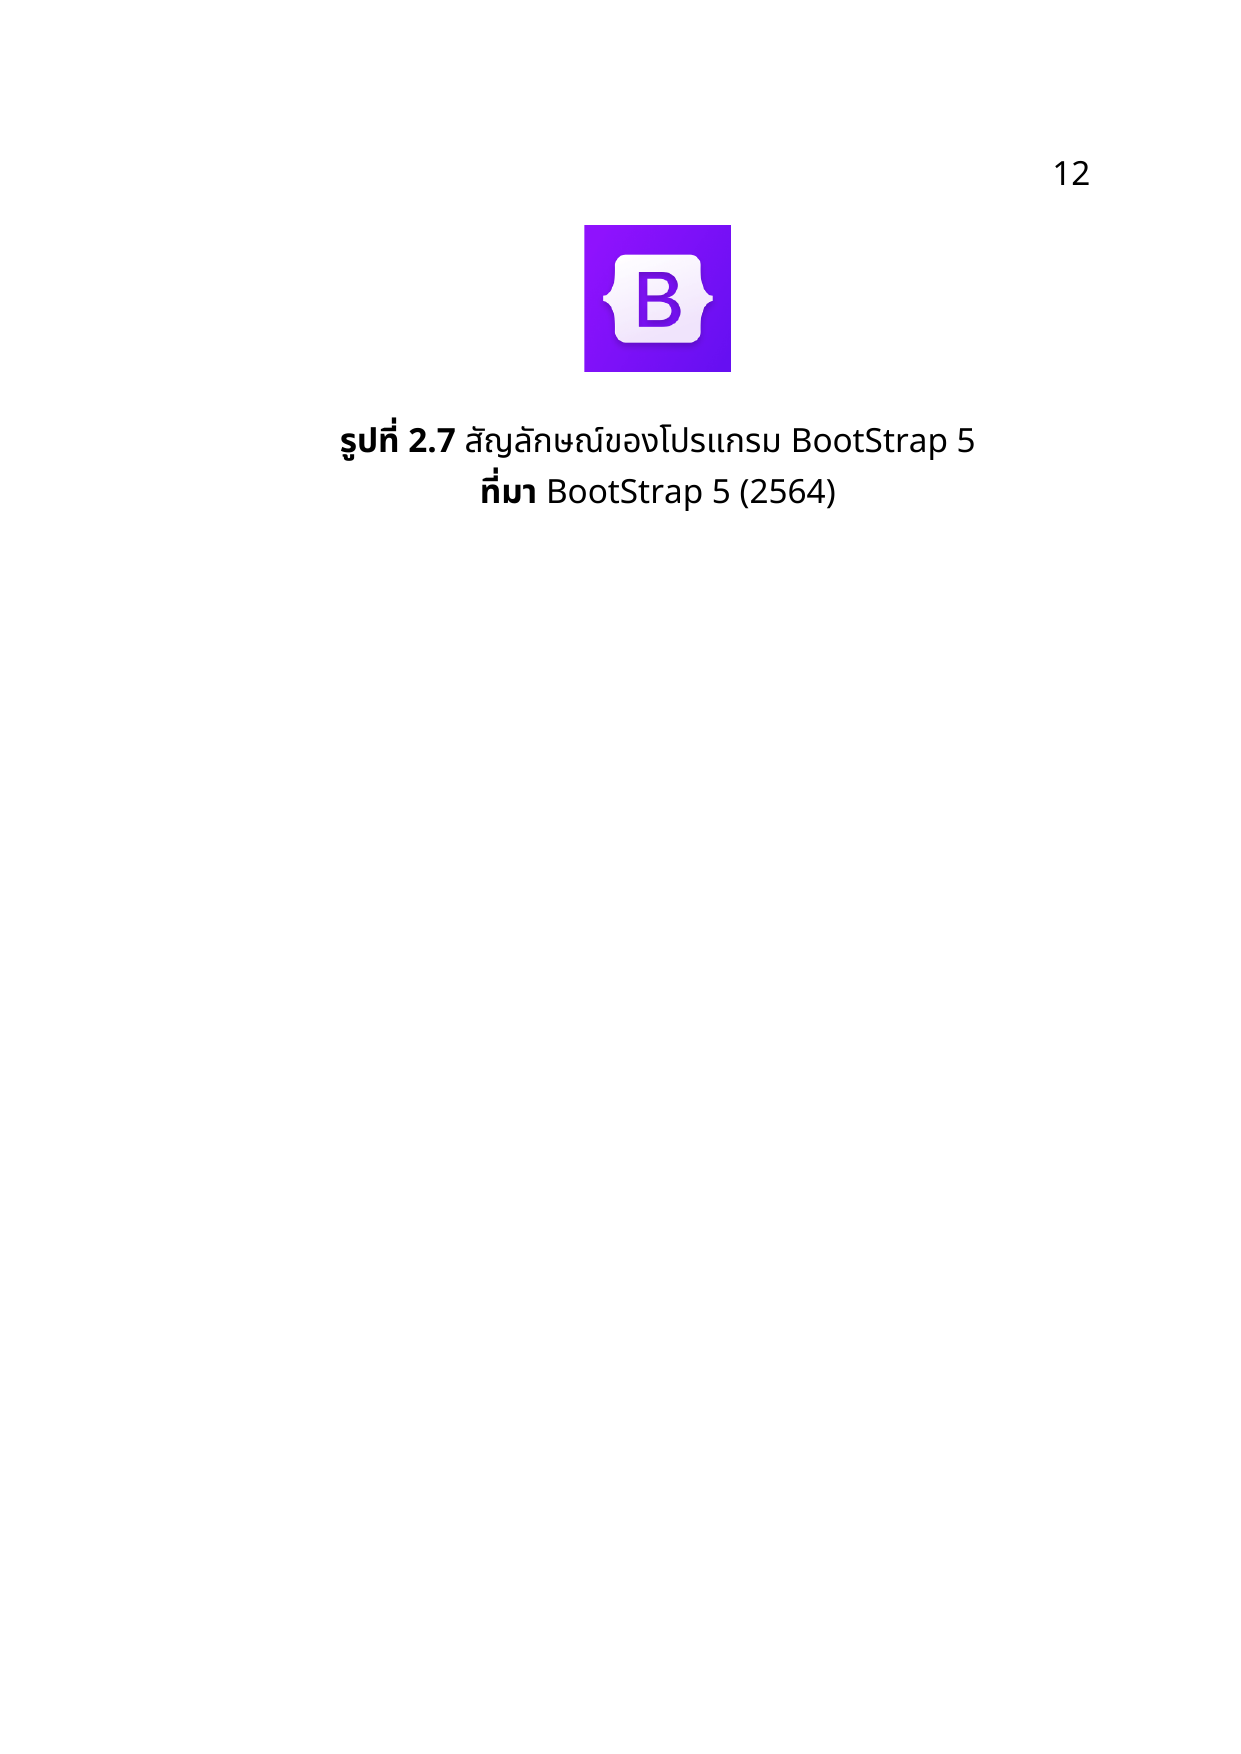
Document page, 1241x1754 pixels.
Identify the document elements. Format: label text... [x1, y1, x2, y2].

picture [584, 225, 731, 372]
text รูปที่ 2.7 สัญลักษณ์ของโปรแกรม BootStrap 5 [225, 417, 1090, 467]
text ที่มา BootStrap 5 (2564) [225, 467, 1090, 518]
